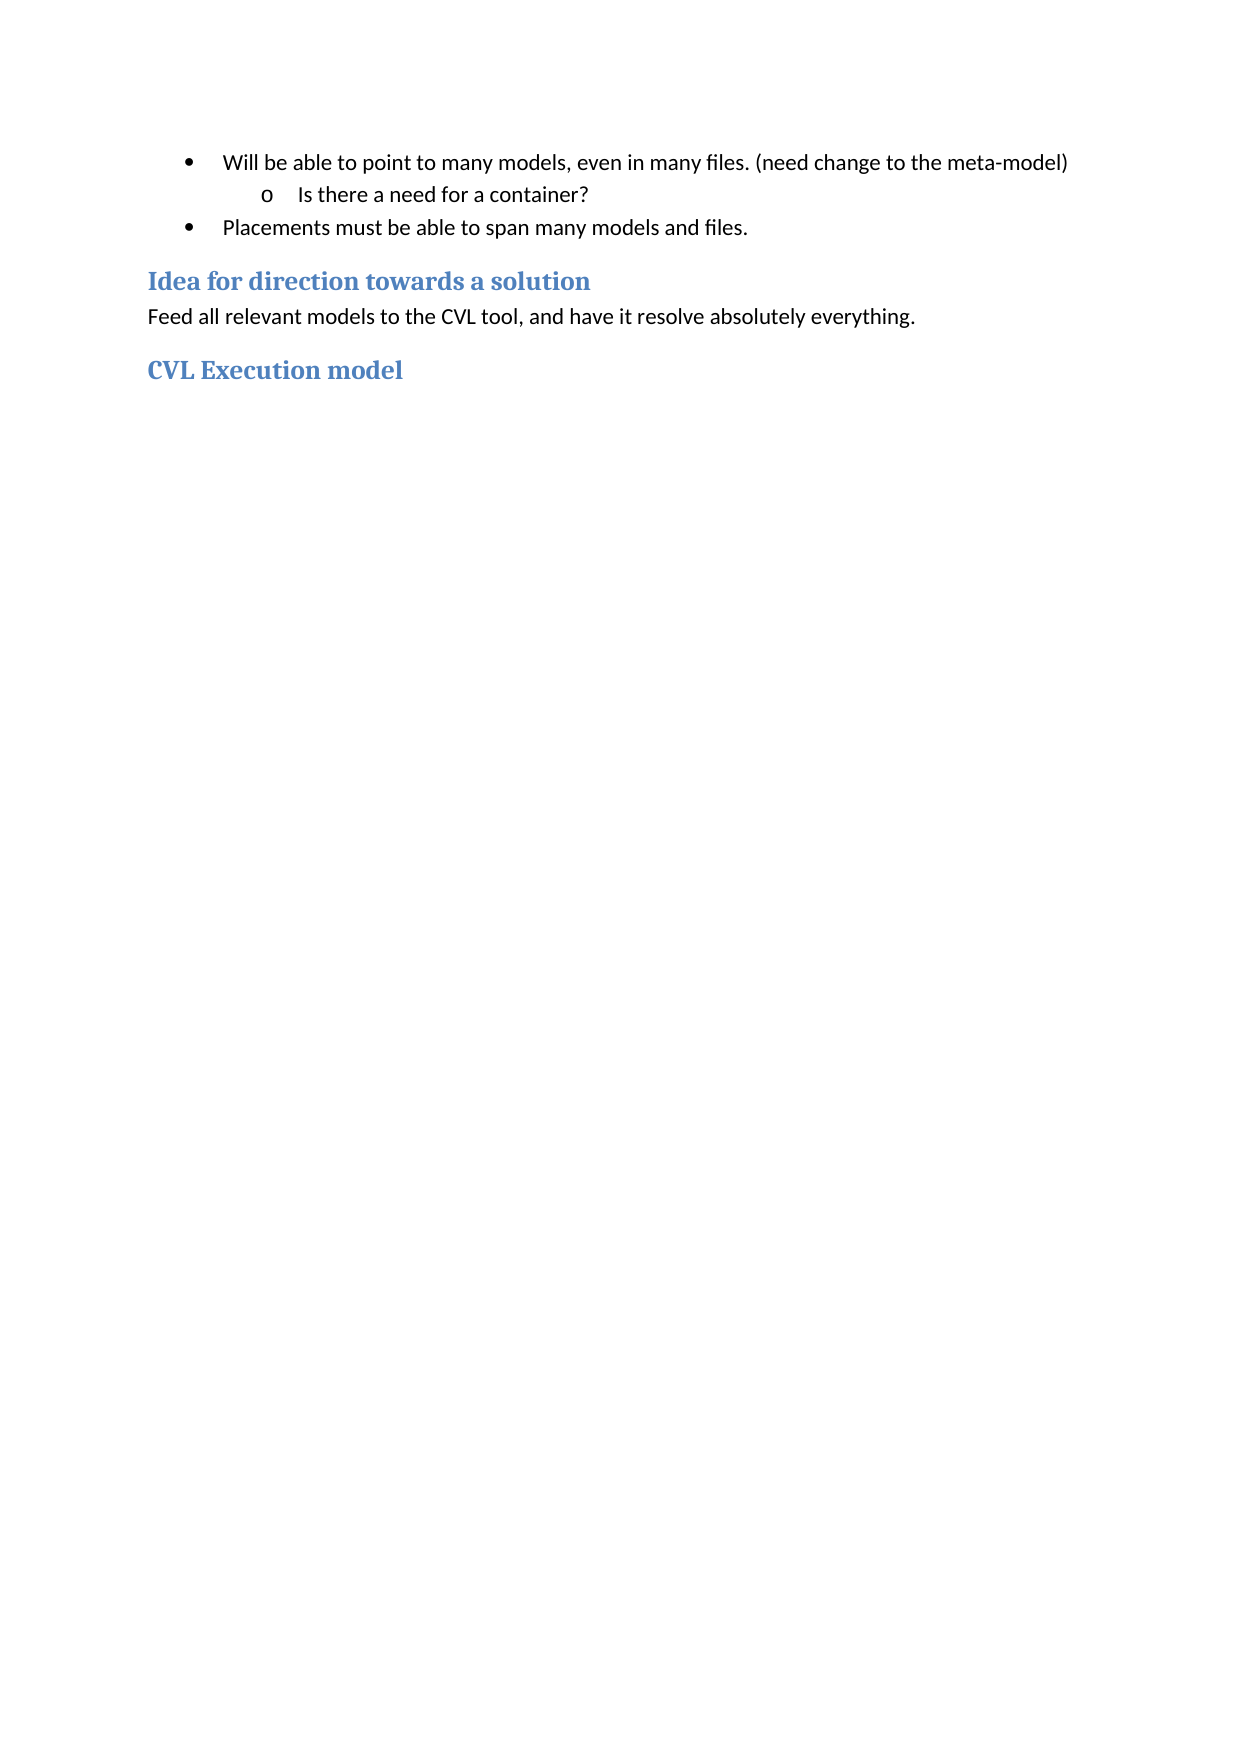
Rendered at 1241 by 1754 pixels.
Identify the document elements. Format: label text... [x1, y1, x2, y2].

subtitle Idea for direction towards a solution [148, 266, 1093, 297]
list Will be able to point to many models, even in many files. (need change to the meta-model) [185, 148, 1093, 176]
subtitle CVL Execution model [148, 355, 1093, 386]
list Placements must be able to span many models and files. [185, 213, 1093, 241]
text Feed all relevant models to the CVL tool, and have it resolve absolutely everything. [148, 302, 1093, 330]
list Is there a need for a container? [260, 180, 1093, 209]
